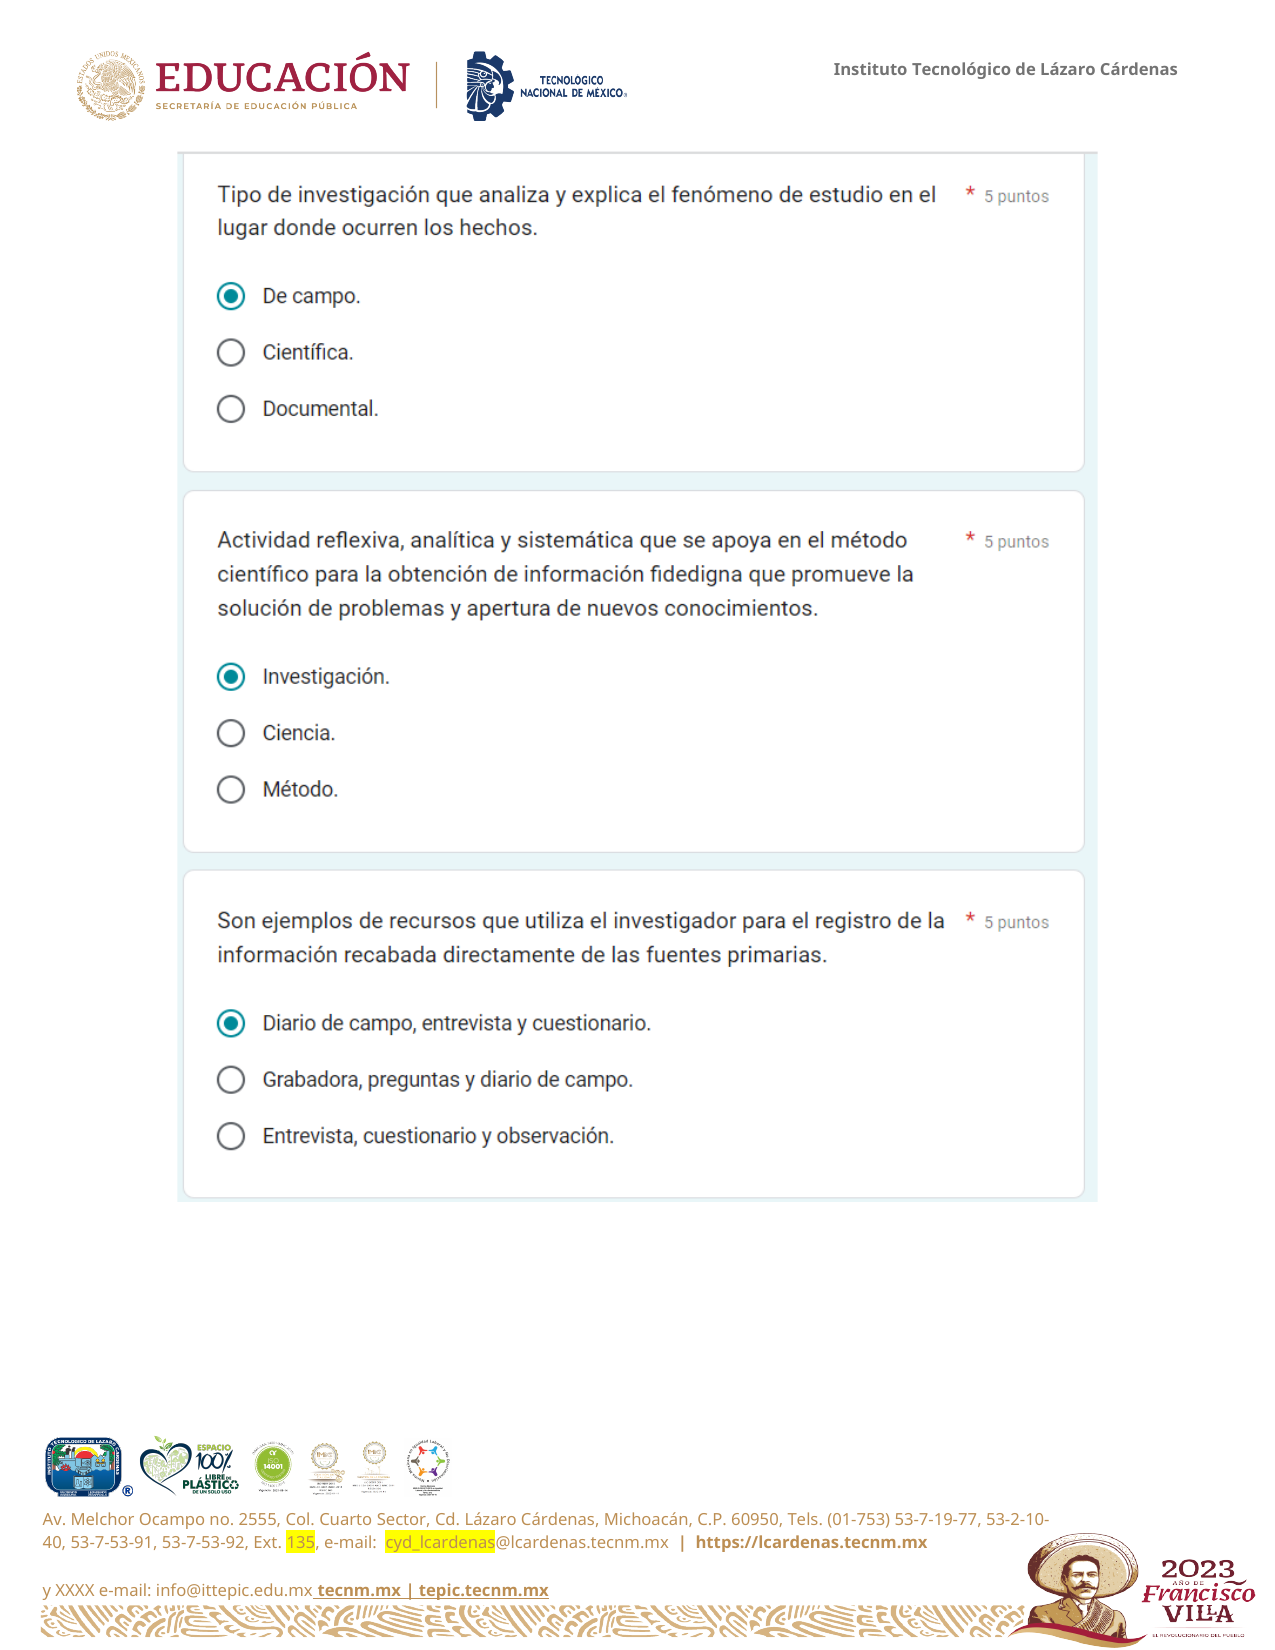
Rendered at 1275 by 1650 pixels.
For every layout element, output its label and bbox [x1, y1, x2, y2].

picture [40, 1532, 1256, 1648]
picture [45, 1433, 244, 1499]
picture [404, 1438, 452, 1497]
picture [177, 147, 1098, 1202]
picture [303, 1439, 349, 1498]
picture [77, 51, 628, 121]
picture [351, 1441, 397, 1500]
picture [250, 1441, 296, 1494]
